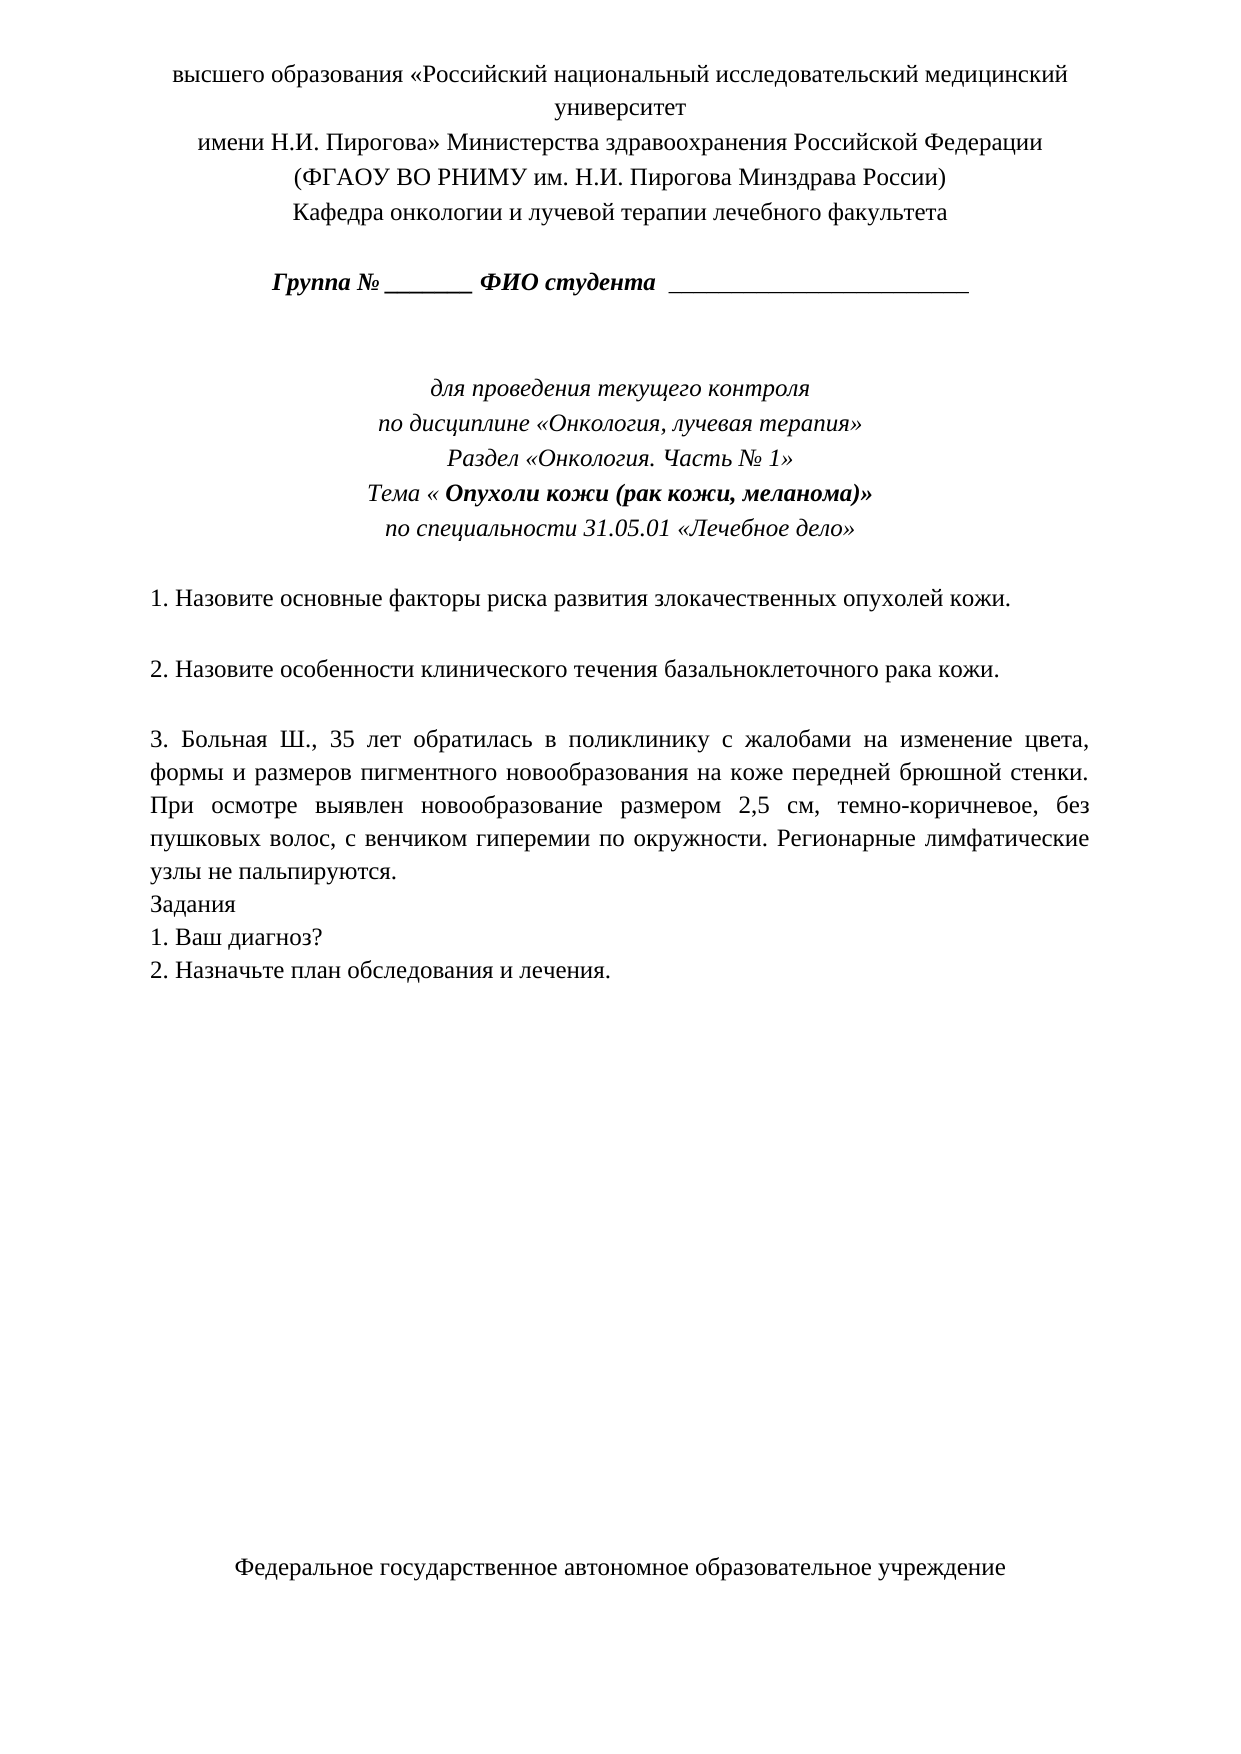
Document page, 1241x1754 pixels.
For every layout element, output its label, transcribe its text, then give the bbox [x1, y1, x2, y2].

text высшего образования «Российский национальный исследовательский медицинский университет [150, 59, 1090, 121]
text 2. Назовите особенности клинического течения базальноклеточного рака кожи. [150, 654, 1090, 682]
text по специальности 31.05.01 «Лечебное дело» [150, 513, 1090, 542]
text Федеральное государственное автономное образовательное учреждение [150, 1552, 1090, 1581]
text Группа № _______ ФИО студента ________________________ [150, 267, 1090, 296]
text Раздел «Онкология. Часть № 1» [150, 443, 1090, 472]
text по дисциплине «Онкология, лучевая терапия» [150, 408, 1090, 437]
text для проведения текущего контроля [150, 373, 1090, 402]
text 1. Назовите основные факторы риска развития злокачественных опухолей кожи. [150, 583, 1090, 612]
text 1. Ваш диагноз? [150, 922, 1090, 951]
text Задания [150, 889, 1090, 918]
text имени Н.И. Пирогова» Министерства здравоохранения Российской Федерации [150, 127, 1090, 156]
text 2. Назначьте план обследования и лечения. [150, 955, 1090, 984]
text 3. Больная Ш., 35 лет обратилась в поликлинику с жалобами на изменение цвета, формы и размеров пигментного новообразования на коже передней брюшной стенки. При осмотре выявлен новообразование размером 2,5 см, темно-коричневое, без пушковых волос, с венчиком гиперемии по окружности. Регионарные лимфатические узлы не пальпируются. [150, 724, 1090, 885]
text (ФГАОУ ВО РНИМУ им. Н.И. Пирогова Минздрава России) [150, 162, 1090, 191]
text Тема « Опухоли кожи (рак кожи, меланома)» [150, 478, 1090, 507]
text Кафедра онкологии и лучевой терапии лечебного факультета [150, 197, 1090, 226]
